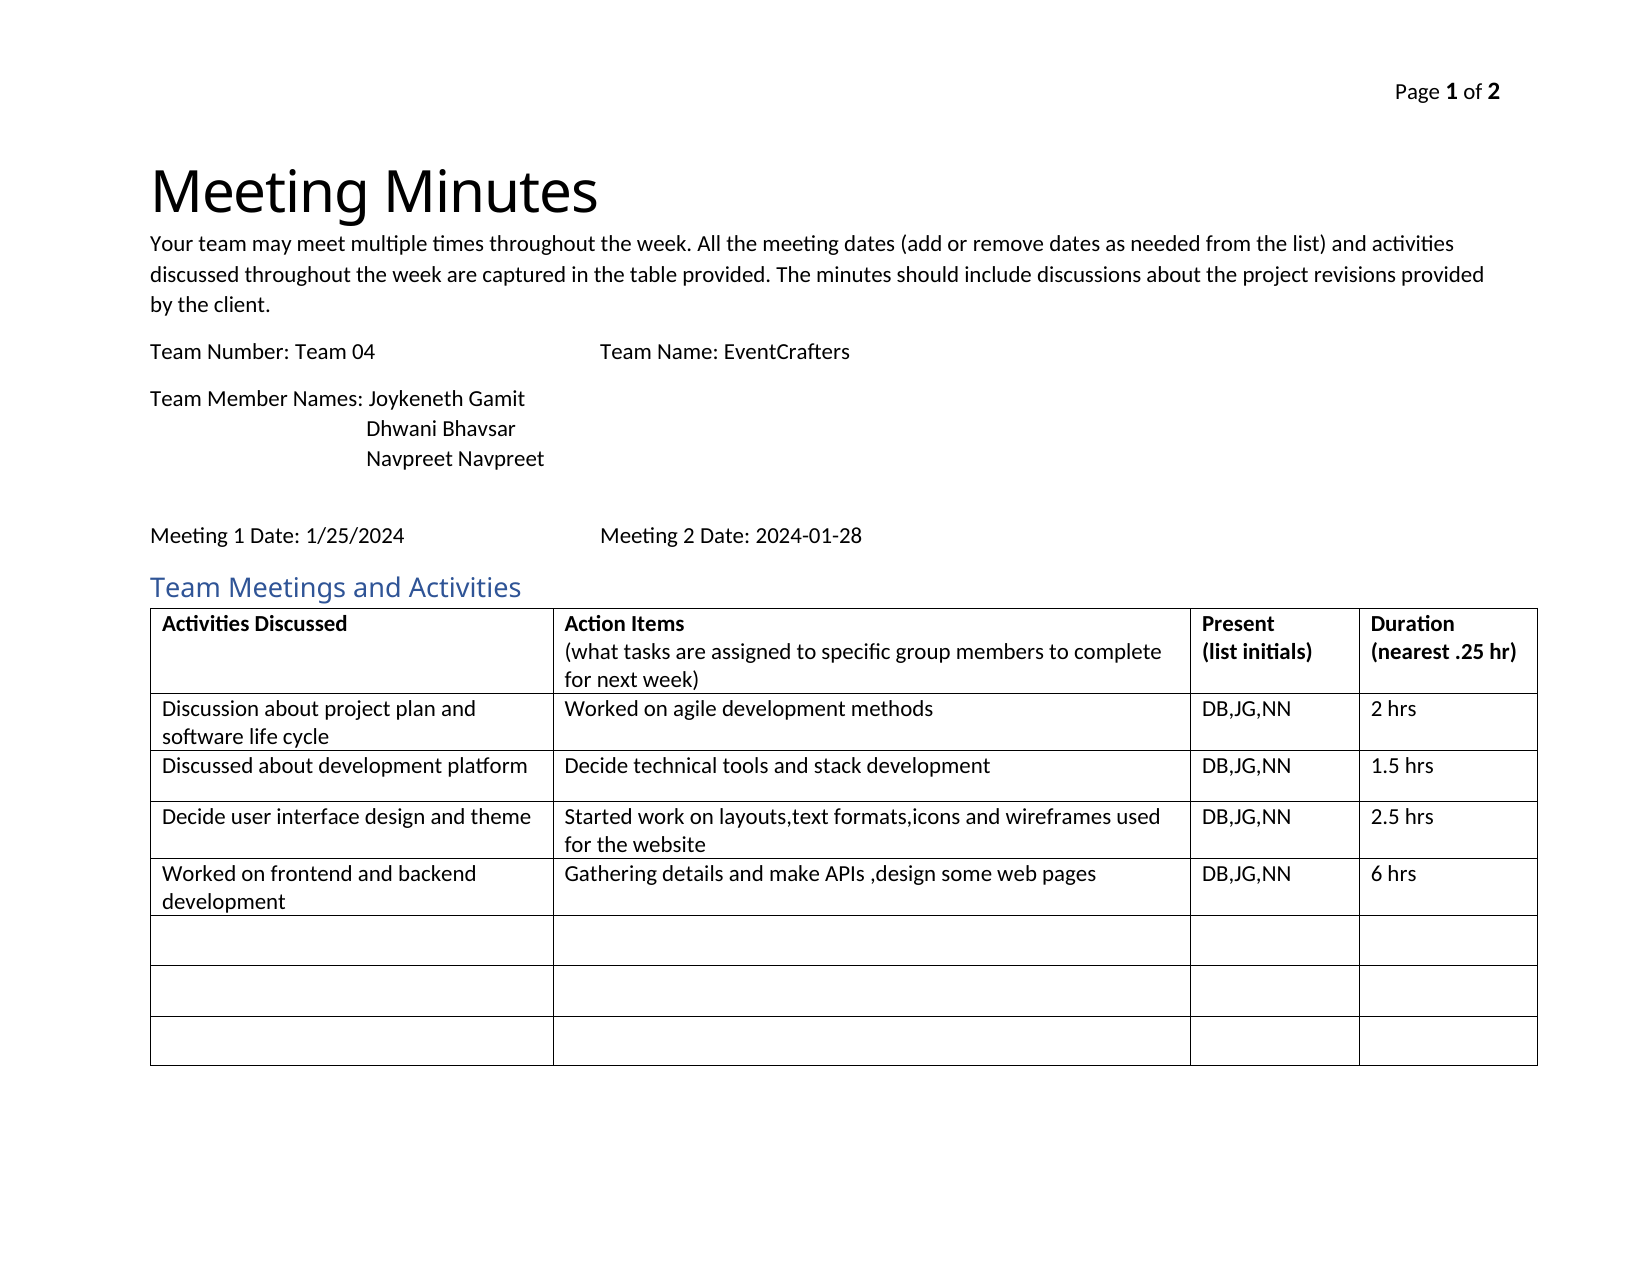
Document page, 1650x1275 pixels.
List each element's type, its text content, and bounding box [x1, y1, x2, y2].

table_cell Decide technical tools and stack development [554, 751, 1190, 801]
table_cell [1360, 966, 1537, 1016]
table_cell 2 hrs [1360, 694, 1537, 750]
table_cell Gathering details and make APIs ,design some web pages [554, 859, 1190, 915]
table_cell [554, 966, 1190, 1016]
table_header Present (list initials) [1191, 609, 1359, 693]
table_cell [1360, 1017, 1537, 1065]
subtitle Team Meetings and Activities [150, 568, 1500, 605]
table_cell [151, 1017, 553, 1065]
text Team Number: Team Name: [150, 337, 1500, 365]
table_cell DB,JG,NN [1191, 751, 1359, 801]
table_cell 1.5 hrs [1360, 751, 1537, 801]
text Team Member Names: [150, 384, 1500, 502]
table_cell [554, 1017, 1190, 1065]
table_cell [151, 966, 553, 1016]
table_cell [1191, 966, 1359, 1016]
text Your team may meet multiple times throughout the week. All the meeting dates (add or remove dates as needed from the list) and activities discussed throughout the week are captured in the table provided. The minutes should include discussions about the project revisions provided by the client. [150, 229, 1500, 318]
table_cell Worked on agile development methods [554, 694, 1190, 750]
text Meeting 1 Date: Meeting 2 Date: [150, 521, 1500, 549]
table_cell DB,JG,NN [1191, 694, 1359, 750]
table_cell Started work on layouts,text formats,icons and wireframes used for the website [554, 802, 1190, 858]
table_cell [554, 916, 1190, 965]
table_header Duration (nearest .25 hr) [1360, 609, 1537, 693]
title Meeting Minutes [150, 150, 1500, 229]
table_cell Discussion about project plan and software life cycle [151, 694, 553, 750]
table_header Activities Discussed [151, 609, 553, 693]
table_cell [1191, 916, 1359, 965]
table_cell DB,JG,NN [1191, 859, 1359, 915]
table_cell DB,JG,NN [1191, 802, 1359, 858]
table_cell [1360, 916, 1537, 965]
table_cell [151, 916, 553, 965]
table_header Action Items (what tasks are assigned to specific group members to complete for next week) [554, 609, 1190, 693]
table_cell Decide user interface design and theme [151, 802, 553, 858]
table_cell 6 hrs [1360, 859, 1537, 915]
table_cell [1191, 1017, 1359, 1065]
table_cell 2.5 hrs [1360, 802, 1537, 858]
table_cell Discussed about development platform [151, 751, 553, 801]
table_cell Worked on frontend and backend development [151, 859, 553, 915]
